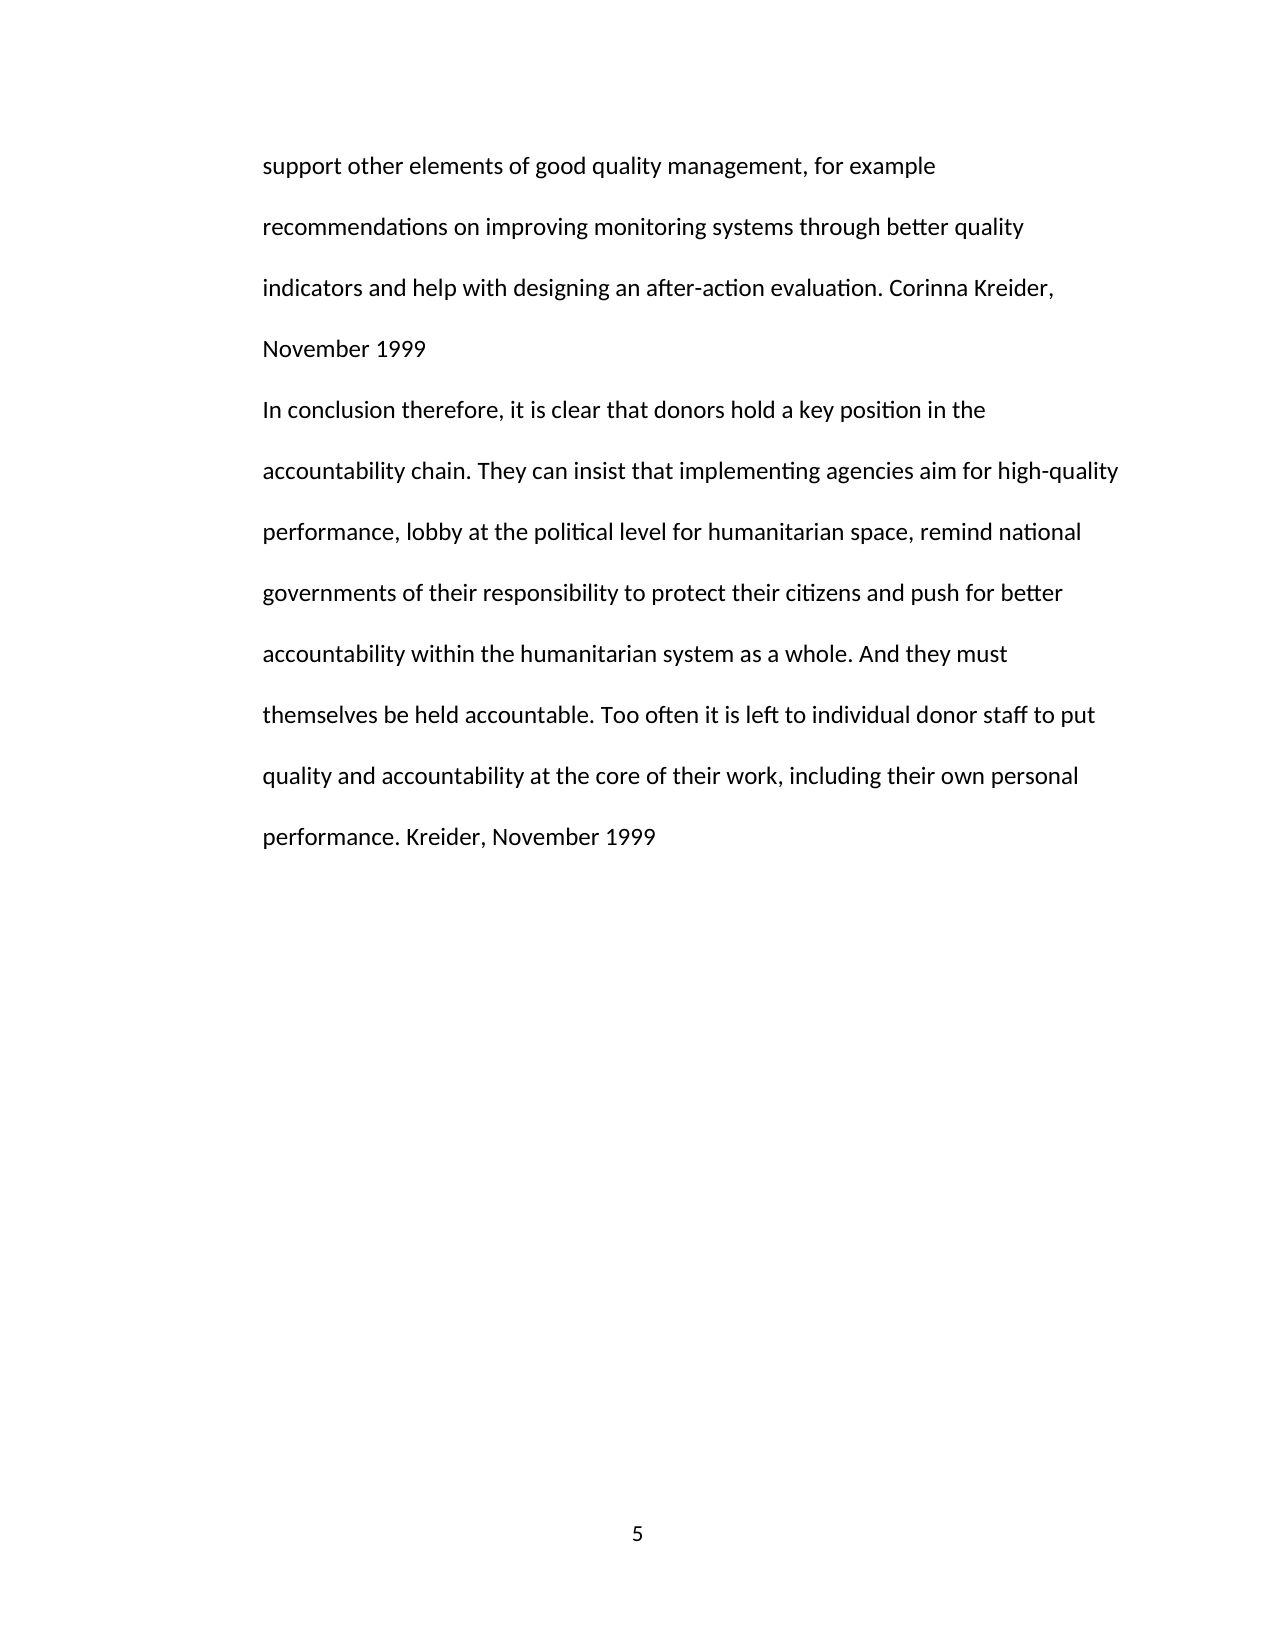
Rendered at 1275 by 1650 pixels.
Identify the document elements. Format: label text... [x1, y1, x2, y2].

list In conclusion therefore, it is clear that donors hold a key position in the accountability chain. They can insist that implementing agencies aim for high-quality performance, lobby at the political level for humanitarian space, remind national governments of their responsibility to protect their citizens and push for better accountability within the humanitarian system as a whole. And they must themselves be held accountable. Too often it is left to individual donor staff to put quality and accountability at the core of their work, including their own personal performance. Kreider, November 1999 [262, 394, 1125, 852]
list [225, 150, 1125, 364]
